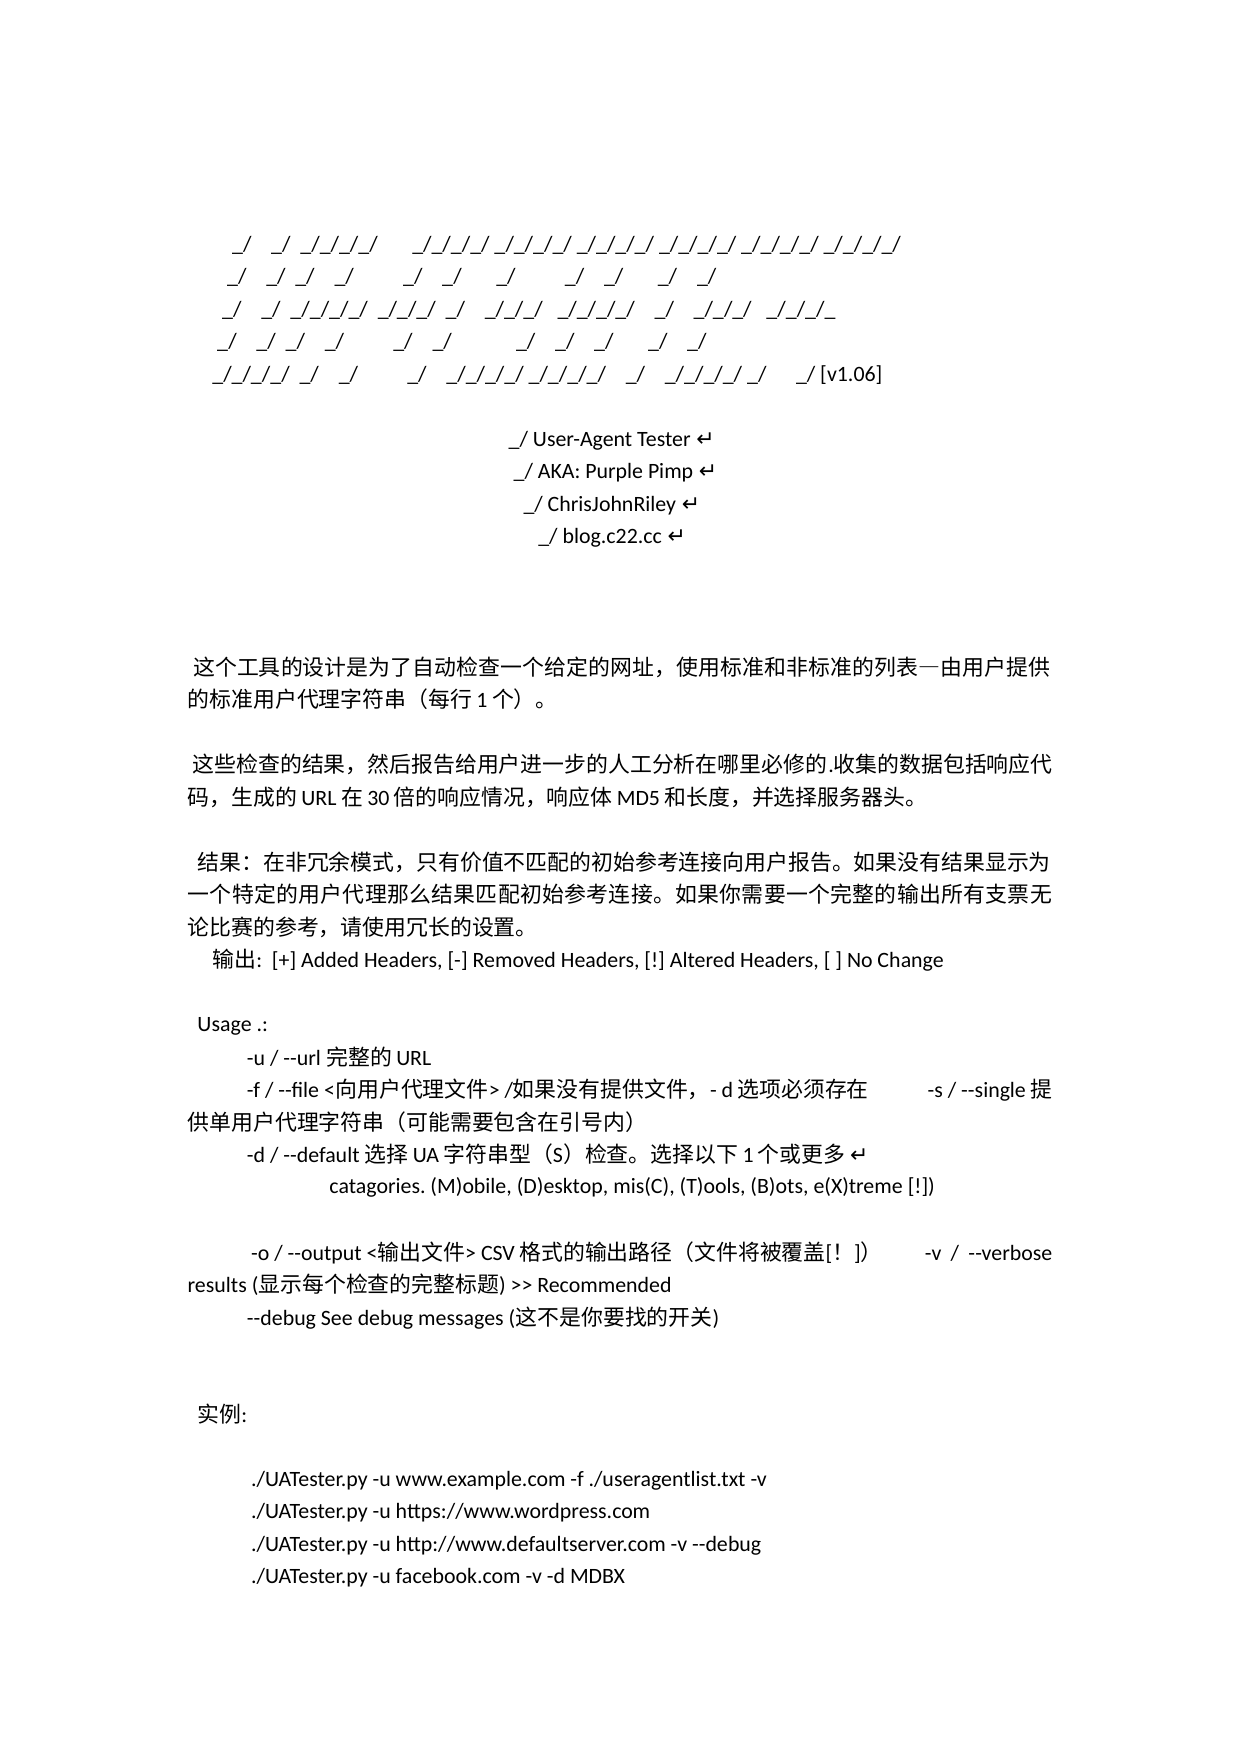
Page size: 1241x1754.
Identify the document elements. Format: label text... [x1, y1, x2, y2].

text _/ _/ _/ _/ _/ _/ _/ _/ _/ _/ _/ [187, 324, 1053, 357]
text _/ AKA: Purple Pimp ↵ [187, 454, 1053, 487]
text ./UATester.py -u www.example.com -f ./useragentlist.txt -v [187, 1462, 1053, 1494]
text _/_/_/_/ _/ _/ _/ _/_/_/_/ _/_/_/_/ _/ _/_/_/_/ _/ _/ [v1.06] [187, 357, 1053, 389]
text -o / --output <输出文件> CSV格式的输出路径（文件将被覆盖[！]） -v / --verbose results (显示每个检查的完整标题) >> Recommended [187, 1234, 1053, 1299]
text ./UATester.py -u https://www.wordpress.com [187, 1494, 1053, 1527]
text _/ _/ _/ _/ _/ _/ _/ _/ _/ _/ _/ [187, 259, 1053, 292]
text -u / --url 完整的URL [187, 1039, 1053, 1072]
text --debug See debug messages (这不是你要找的开关) [187, 1299, 1053, 1332]
text 实例: [187, 1397, 1053, 1429]
text _/ _/ _/_/_/_/ _/_/_/ _/ _/_/_/ _/_/_/_/ _/ _/_/_/ _/_/_/_ [187, 292, 1053, 324]
text 这个工具的设计是为了自动检查一个给定的网址，使用标准和非标准的列表—由用户提供的标准用户代理字符串（每行1个）。 [187, 649, 1053, 714]
text 输出: [+] Added Headers, [-] Removed Headers, [!] Altered Headers, [ ] No Change [187, 942, 1053, 974]
text _/ blog.c22.cc ↵ [187, 519, 1053, 552]
text ./UATester.py -u http://www.defaultserver.com -v --debug [187, 1527, 1053, 1559]
text 这些检查的结果，然后报告给用户进一步的人工分析在哪里必修的.收集的数据包括响应代码，生成的URL在30倍的响应情况，响应体MD5和长度，并选择服务器头。 [187, 747, 1053, 812]
text ./UATester.py -u facebook.com -v -d MDBX [187, 1559, 1053, 1592]
text _/ User-Agent Tester ↵ [187, 422, 1053, 454]
text Usage .: [187, 1007, 1053, 1039]
text -f / --file <向用户代理文件> /如果没有提供文件，- d选项必须存在 -s / --single 提供单用户代理字符串（可能需要包含在引号内） [187, 1072, 1053, 1137]
text -d / --default 选择UA字符串型（S）检查。选择以下1个或更多 ↵ [187, 1137, 1053, 1169]
text _/ ChrisJohnRiley ↵ [187, 487, 1053, 519]
text catagories. (M)obile, (D)esktop, mis(C), (T)ools, (B)ots, e(X)treme [!]) [187, 1169, 1053, 1202]
text _/ _/ _/_/_/_/ _/_/_/_/ _/_/_/_/ _/_/_/_/ _/_/_/_/ _/_/_/_/ _/_/_/_/ [187, 227, 1053, 259]
text 结果：在非冗余模式，只有价值不匹配的初始参考连接向用户报告。如果没有结果显示为一个特定的用户代理那么结果匹配初始参考连接。如果你需要一个完整的输出所有支票无论比赛的参考，请使用冗长的设置。 [187, 844, 1053, 942]
